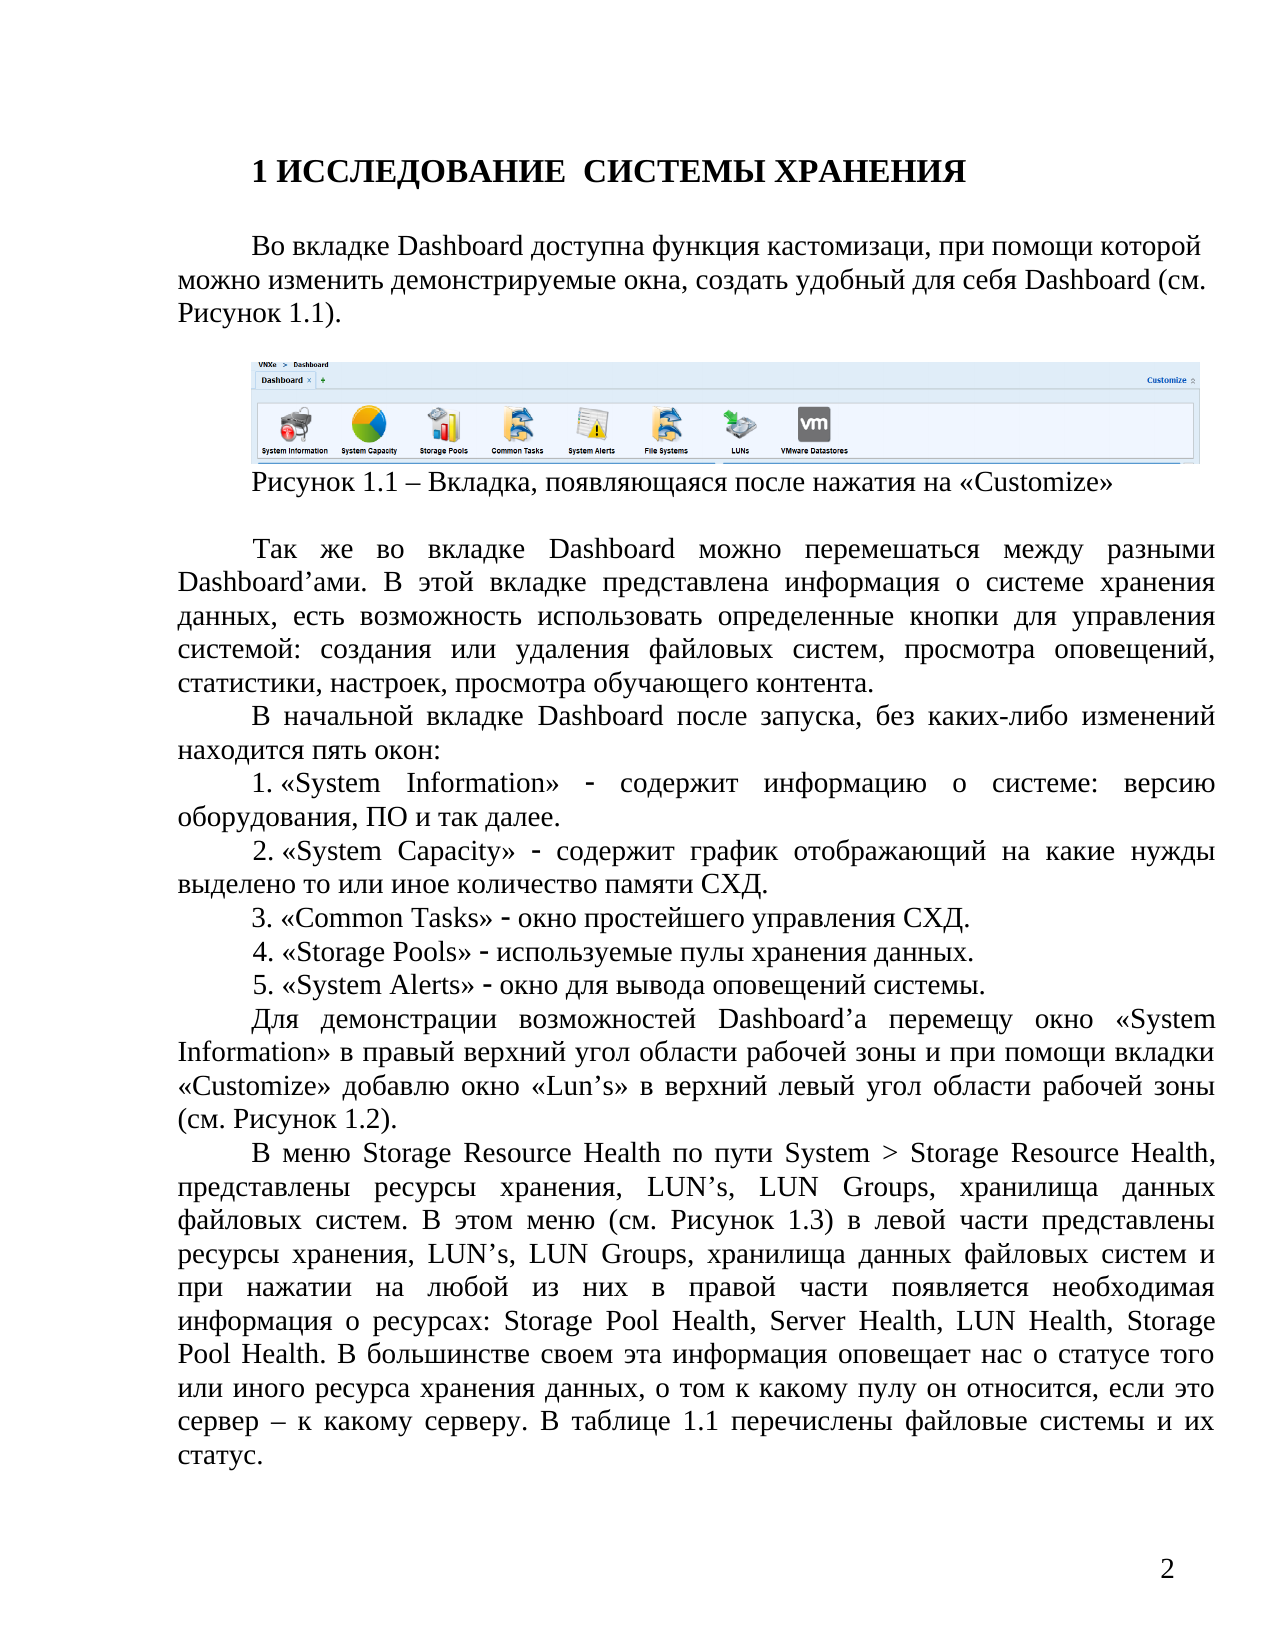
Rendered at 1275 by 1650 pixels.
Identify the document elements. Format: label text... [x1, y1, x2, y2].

text 4. «Storage Pools» используемые пулы хранения данных. [177, 934, 1216, 967]
text Во вкладке Dashboard доступна функция кастомизаци, при помощи которой можно изменить демонстрируемые окна, создать удобный для себя Dashboard (см. Рисунок 1.1). [177, 228, 1216, 329]
text 1. «System Information» содержит информацию о системе: версию оборудования, ПО и так далее. [177, 766, 1216, 833]
text В меню Storage Resource Health по пути System > Storage Resource Health, представлены ресурсы хранения, LUN’s, LUN Groups, хранилища данных файловых систем. В этом меню (см. Рисунок 1.3) в левой части представлены ресурсы хранения, LUN’s, LUN Groups, хранилища данных файловых систем и при нажатии на любой из них в правой части появляется необходимая информация о ресурсах: Storage Pool Health, Server Health, LUN Health, Storage Pool Health. В большинстве своем эта информация оповещает нас о статусе того или иного ресурса хранения данных, о том к какому пулу он относится, если это сервер – к какому серверу. В таблице 1.1 перечислены файловые системы и их статус. [177, 1135, 1216, 1471]
picture [251, 362, 1200, 464]
text 1 ИССЛЕДОВАНИЕ СИСТЕМЫ ХРАНЕНИЯ [177, 152, 1216, 190]
text В начальной вкладке Dashboard после запуска, без каких-либо изменений находится пять окон: [177, 698, 1216, 766]
text Так же во вкладке Dashboard можно перемешаться между разными Dashboard’ами. В этой вкладке представлена информация о системе хранения данных, есть возможность использовать определенные кнопки для управления системой: создания или удаления файловых систем, просмотра оповещений, статистики, настроек, просмотра обучающего контента. [177, 531, 1216, 698]
text Рисунок 1.1 – Вкладка, появляющаяся после нажатия на «Customize» [177, 464, 1216, 497]
text 3. «Common Tasks» окно простейшего управления СХД. [177, 900, 1216, 934]
text 5. «System Alerts» окно для вывода оповещений системы. [177, 967, 1216, 1001]
text Для демонстрации возможностей Dashboard’а перемещу окно «System Information» в правый верхний угол области рабочей зоны и при помощи вкладки «Customize» добавлю окно «Lun’s» в верхний левый угол области рабочей зоны (см. Рисунок 1.2). [177, 1001, 1216, 1135]
text 2. «System Capacity» содержит график отображающий на какие нужды выделено то или иное количество памяти СХД. [177, 833, 1216, 900]
